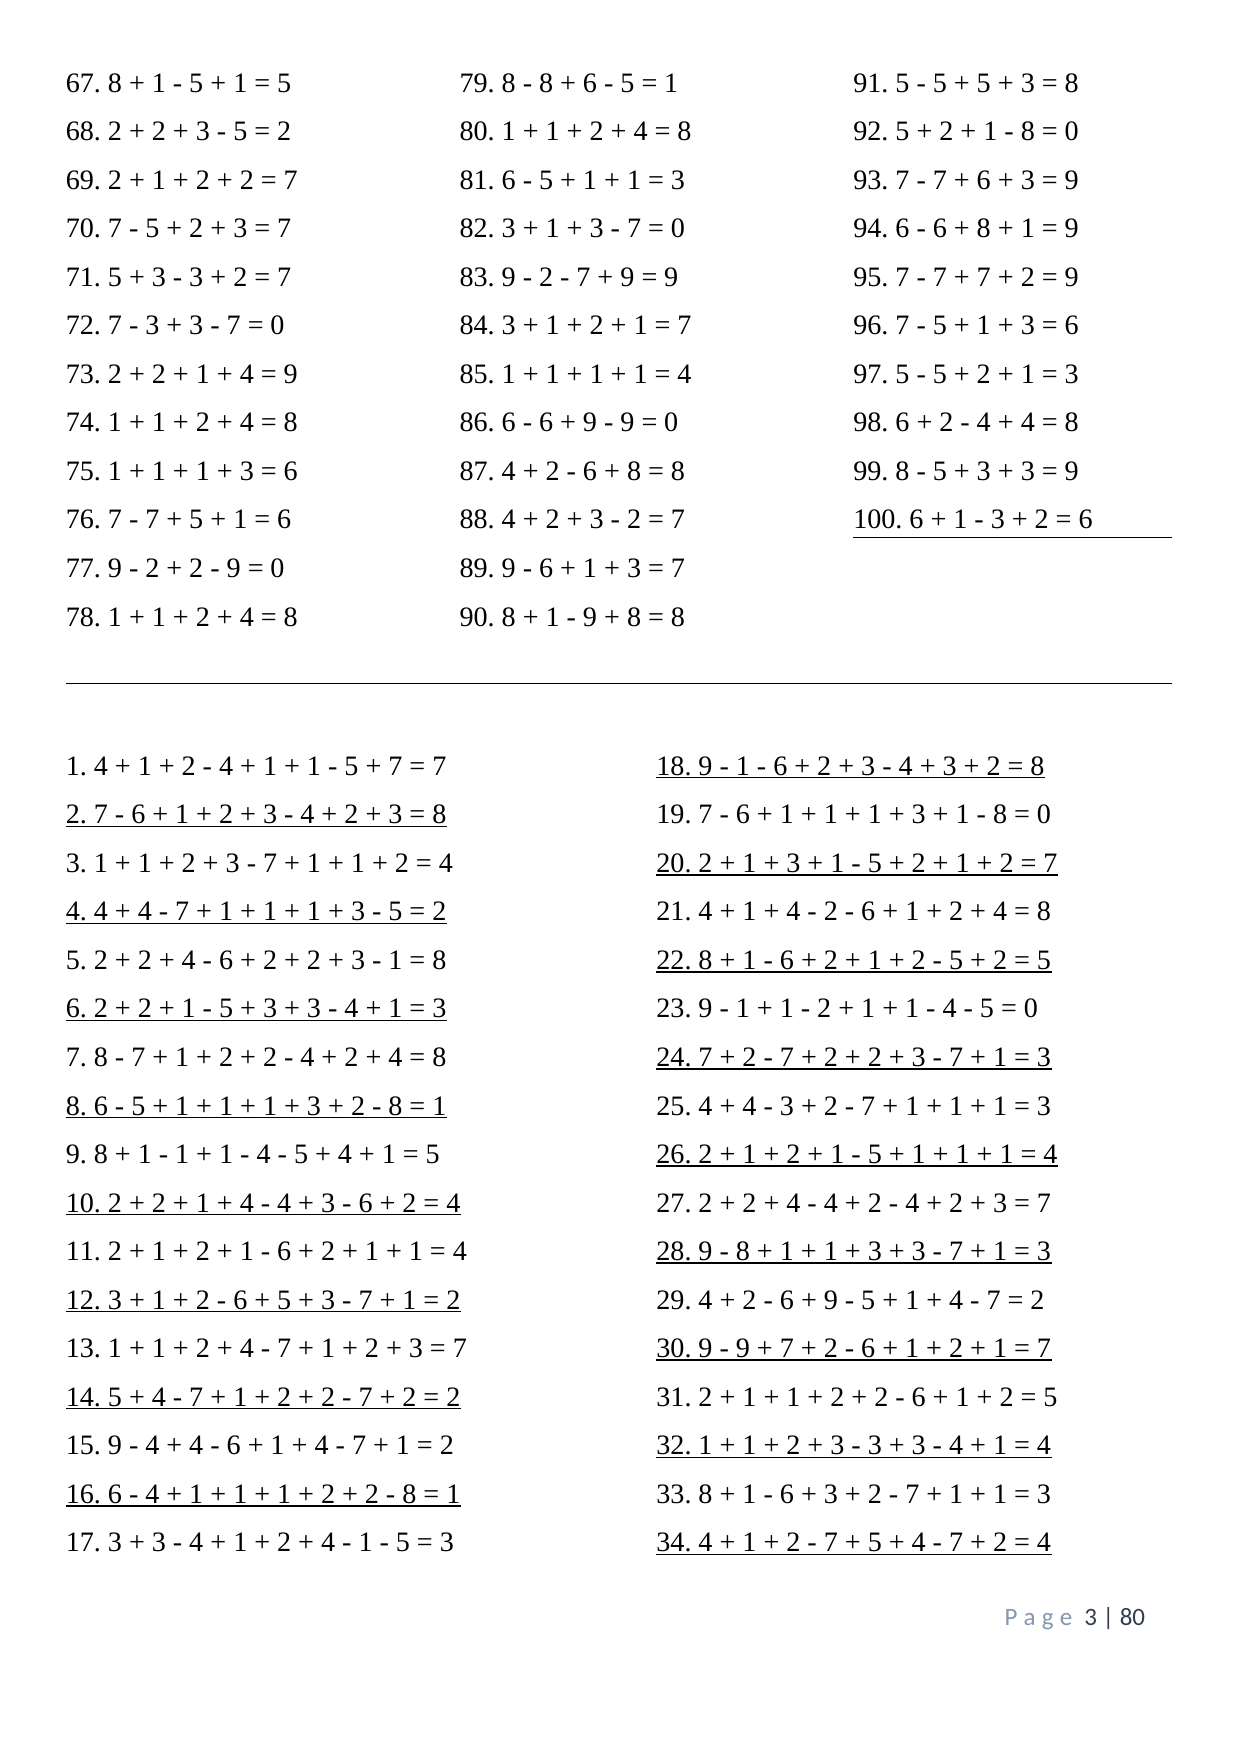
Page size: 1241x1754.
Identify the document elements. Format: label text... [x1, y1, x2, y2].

text 67. 8 + 1 - 5 + 1 = 5 [66, 66, 384, 98]
text 14. 5 + 4 - 7 + 1 + 2 + 2 - 7 + 2 = 2 [66, 1380, 581, 1412]
text 20. 2 + 1 + 3 + 1 - 5 + 2 + 1 + 2 = 7 [656, 846, 1172, 878]
text 78. 1 + 1 + 2 + 4 = 8 [66, 599, 384, 632]
text 13. 1 + 1 + 2 + 4 - 7 + 1 + 2 + 3 = 7 [66, 1331, 581, 1364]
text 23. 9 - 1 + 1 - 2 + 1 + 1 - 4 - 5 = 0 [656, 992, 1172, 1024]
text 74. 1 + 1 + 2 + 4 = 8 [66, 405, 384, 438]
text 29. 4 + 2 - 6 + 9 - 5 + 1 + 4 - 7 = 2 [656, 1283, 1172, 1315]
text 92. 5 + 2 + 1 - 8 = 0 [853, 114, 1172, 147]
text 88. 4 + 2 + 3 - 2 = 7 [459, 502, 778, 535]
text 84. 3 + 1 + 2 + 1 = 7 [459, 308, 778, 341]
text 69. 2 + 1 + 2 + 2 = 7 [66, 163, 384, 195]
text 33. 8 + 1 - 6 + 3 + 2 - 7 + 1 + 1 = 3 [656, 1477, 1172, 1509]
text 68. 2 + 2 + 3 - 5 = 2 [66, 114, 384, 147]
text 17. 3 + 3 - 4 + 1 + 2 + 4 - 1 - 5 = 3 [66, 1526, 581, 1558]
text 32. 1 + 1 + 2 + 3 - 3 + 3 - 4 + 1 = 4 [656, 1428, 1172, 1461]
text 99. 8 - 5 + 3 + 3 = 9 [853, 454, 1172, 486]
text 16. 6 - 4 + 1 + 1 + 1 + 2 + 2 - 8 = 1 [66, 1477, 581, 1509]
text 83. 9 - 2 - 7 + 9 = 9 [459, 260, 778, 292]
text 25. 4 + 4 - 3 + 2 - 7 + 1 + 1 + 1 = 3 [656, 1089, 1172, 1121]
text 77. 9 - 2 + 2 - 9 = 0 [66, 551, 384, 583]
text 96. 7 - 5 + 1 + 3 = 6 [853, 308, 1172, 341]
text 15. 9 - 4 + 4 - 6 + 1 + 4 - 7 + 1 = 2 [66, 1428, 581, 1461]
text 6. 2 + 2 + 1 - 5 + 3 + 3 - 4 + 1 = 3 [66, 992, 581, 1024]
text 21. 4 + 1 + 4 - 2 - 6 + 1 + 2 + 4 = 8 [656, 894, 1172, 927]
text 93. 7 - 7 + 6 + 3 = 9 [853, 163, 1172, 195]
text 73. 2 + 2 + 1 + 4 = 9 [66, 357, 384, 389]
text 94. 6 - 6 + 8 + 1 = 9 [853, 211, 1172, 244]
text 8. 6 - 5 + 1 + 1 + 1 + 3 + 2 - 8 = 1 [66, 1089, 581, 1121]
text 91. 5 - 5 + 5 + 3 = 8 [853, 66, 1172, 98]
text 82. 3 + 1 + 3 - 7 = 0 [459, 211, 778, 244]
text 1. 4 + 1 + 2 - 4 + 1 + 1 - 5 + 7 = 7 [66, 749, 581, 781]
text 19. 7 - 6 + 1 + 1 + 1 + 3 + 1 - 8 = 0 [656, 797, 1172, 830]
text 90. 8 + 1 - 9 + 8 = 8 [459, 599, 778, 632]
text 80. 1 + 1 + 2 + 4 = 8 [459, 114, 778, 147]
text 22. 8 + 1 - 6 + 2 + 1 + 2 - 5 + 2 = 5 [656, 943, 1172, 975]
text 4. 4 + 4 - 7 + 1 + 1 + 1 + 3 - 5 = 2 [66, 894, 581, 927]
text 71. 5 + 3 - 3 + 2 = 7 [66, 260, 384, 292]
text 100. 6 + 1 - 3 + 2 = 6 [853, 502, 1172, 537]
text 34. 4 + 1 + 2 - 7 + 5 + 4 - 7 + 2 = 4 [656, 1526, 1172, 1558]
text 26. 2 + 1 + 2 + 1 - 5 + 1 + 1 + 1 = 4 [656, 1137, 1172, 1169]
text 85. 1 + 1 + 1 + 1 = 4 [459, 357, 778, 389]
text 3. 1 + 1 + 2 + 3 - 7 + 1 + 1 + 2 = 4 [66, 846, 581, 878]
text 87. 4 + 2 - 6 + 8 = 8 [459, 454, 778, 486]
text 81. 6 - 5 + 1 + 1 = 3 [459, 163, 778, 195]
text 2. 7 - 6 + 1 + 2 + 3 - 4 + 2 + 3 = 8 [66, 797, 581, 830]
text 72. 7 - 3 + 3 - 7 = 0 [66, 308, 384, 341]
text 76. 7 - 7 + 5 + 1 = 6 [66, 502, 384, 535]
text 95. 7 - 7 + 7 + 2 = 9 [853, 260, 1172, 292]
text 11. 2 + 1 + 2 + 1 - 6 + 2 + 1 + 1 = 4 [66, 1234, 581, 1267]
text 30. 9 - 9 + 7 + 2 - 6 + 1 + 2 + 1 = 7 [656, 1331, 1172, 1364]
text 86. 6 - 6 + 9 - 9 = 0 [459, 405, 778, 438]
text 18. 9 - 1 - 6 + 2 + 3 - 4 + 3 + 2 = 8 [656, 749, 1172, 781]
text 5. 2 + 2 + 4 - 6 + 2 + 2 + 3 - 1 = 8 [66, 943, 581, 975]
text 79. 8 - 8 + 6 - 5 = 1 [459, 66, 778, 98]
text 27. 2 + 2 + 4 - 4 + 2 - 4 + 2 + 3 = 7 [656, 1186, 1172, 1218]
text 12. 3 + 1 + 2 - 6 + 5 + 3 - 7 + 1 = 2 [66, 1283, 581, 1315]
text 75. 1 + 1 + 1 + 3 = 6 [66, 454, 384, 486]
text 97. 5 - 5 + 2 + 1 = 3 [853, 357, 1172, 389]
text 28. 9 - 8 + 1 + 1 + 3 + 3 - 7 + 1 = 3 [656, 1234, 1172, 1267]
text 24. 7 + 2 - 7 + 2 + 2 + 3 - 7 + 1 = 3 [656, 1040, 1172, 1072]
text 70. 7 - 5 + 2 + 3 = 7 [66, 211, 384, 244]
text 89. 9 - 6 + 1 + 3 = 7 [459, 551, 778, 583]
text 7. 8 - 7 + 1 + 2 + 2 - 4 + 2 + 4 = 8 [66, 1040, 581, 1072]
text 9. 8 + 1 - 1 + 1 - 4 - 5 + 4 + 1 = 5 [66, 1137, 581, 1169]
text 98. 6 + 2 - 4 + 4 = 8 [853, 405, 1172, 438]
text 31. 2 + 1 + 1 + 2 + 2 - 6 + 1 + 2 = 5 [656, 1380, 1172, 1412]
text 10. 2 + 2 + 1 + 4 - 4 + 3 - 6 + 2 = 4 [66, 1186, 581, 1218]
